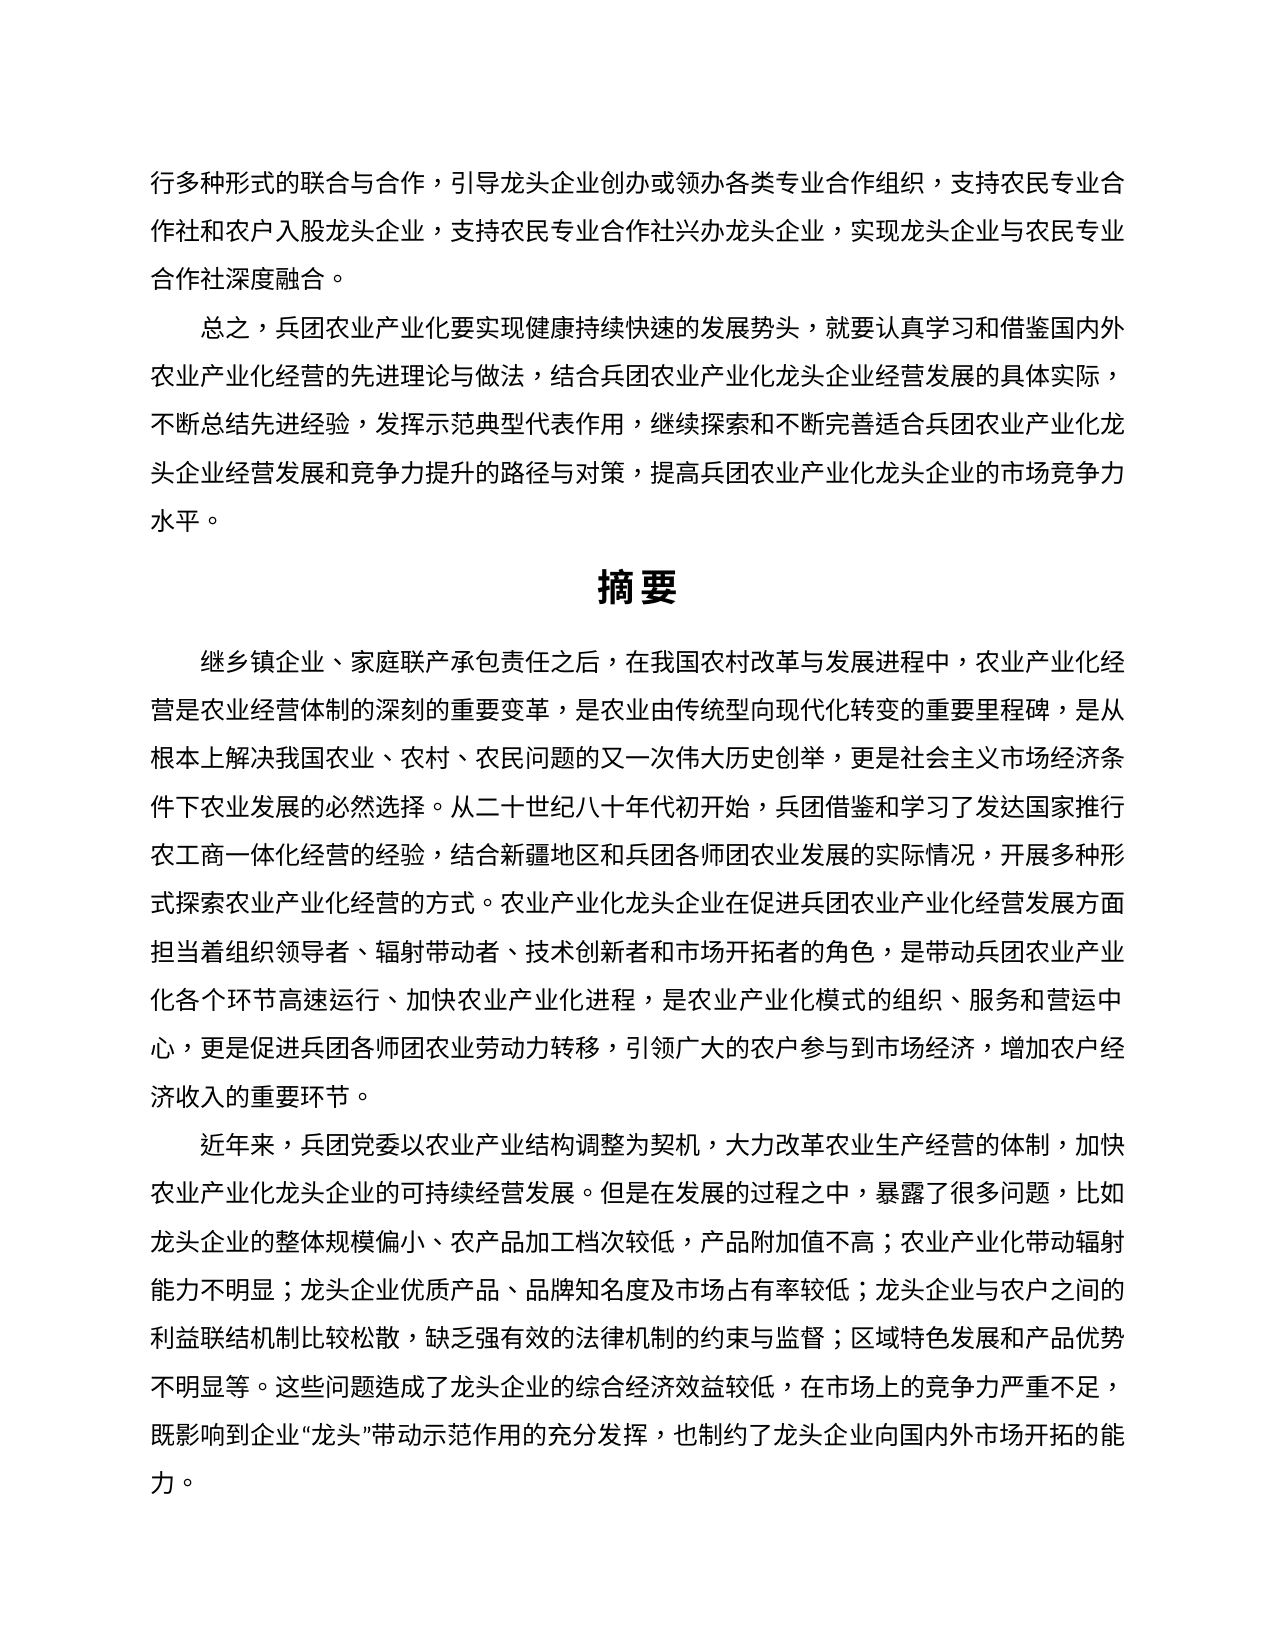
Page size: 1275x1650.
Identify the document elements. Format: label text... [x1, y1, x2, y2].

text 摘 要 [150, 561, 1125, 613]
text 继乡镇企业、家庭联产承包责任之后，在我国农村改革与发展进程中，农业产业化经营是农业经营体制的深刻的重要变革，是农业由传统型向现代化转变的重要里程碑，是从根本上解决我国农业、农村、农民问题的又一次伟大历史创举，更是社会主义市场经济条件下农业发展的必然选择。从二十世纪八十年代初开始，兵团借鉴和学习了发达国家推行农工商一体化经营的经验，结合新疆地区和兵团各师团农业发展的实际情况，开展多种形式探索农业产业化经营的方式。农业产业化龙头企业在促进兵团农业产业化经营发展方面担当着组织领导者、辐射带动者、技术创新者和市场开拓者的角色，是带动兵团农业产业化各个环节高速运行、加快农业产业化进程，是农业产业化模式的组织、服务和营运中心，更是促进兵团各师团农业劳动力转移，引领广大的农户参与到市场经济，增加农户经济收入的重要环节。 [150, 629, 1125, 1112]
text 近年来，兵团党委以农业产业结构调整为契机，大力改革农业生产经营的体制，加快农业产业化龙头企业的可持续经营发展。但是在发展的过程之中，暴露了很多问题，比如龙头企业的整体规模偏小、农产品加工档次较低，产品附加值不高；农业产业化带动辐射能力不明显；龙头企业优质产品、品牌知名度及市场占有率较低；龙头企业与农户之间的利益联结机制比较松散，缺乏强有效的法律机制的约束与监督；区域特色发展和产品优势不明显等。这些问题造成了龙头企业的综合经济效益较低，在市场上的竞争力严重不足，既影响到企业“龙头”带动示范作用的充分发挥，也制约了龙头企业向国内外市场开拓的能力。 [150, 1112, 1125, 1499]
